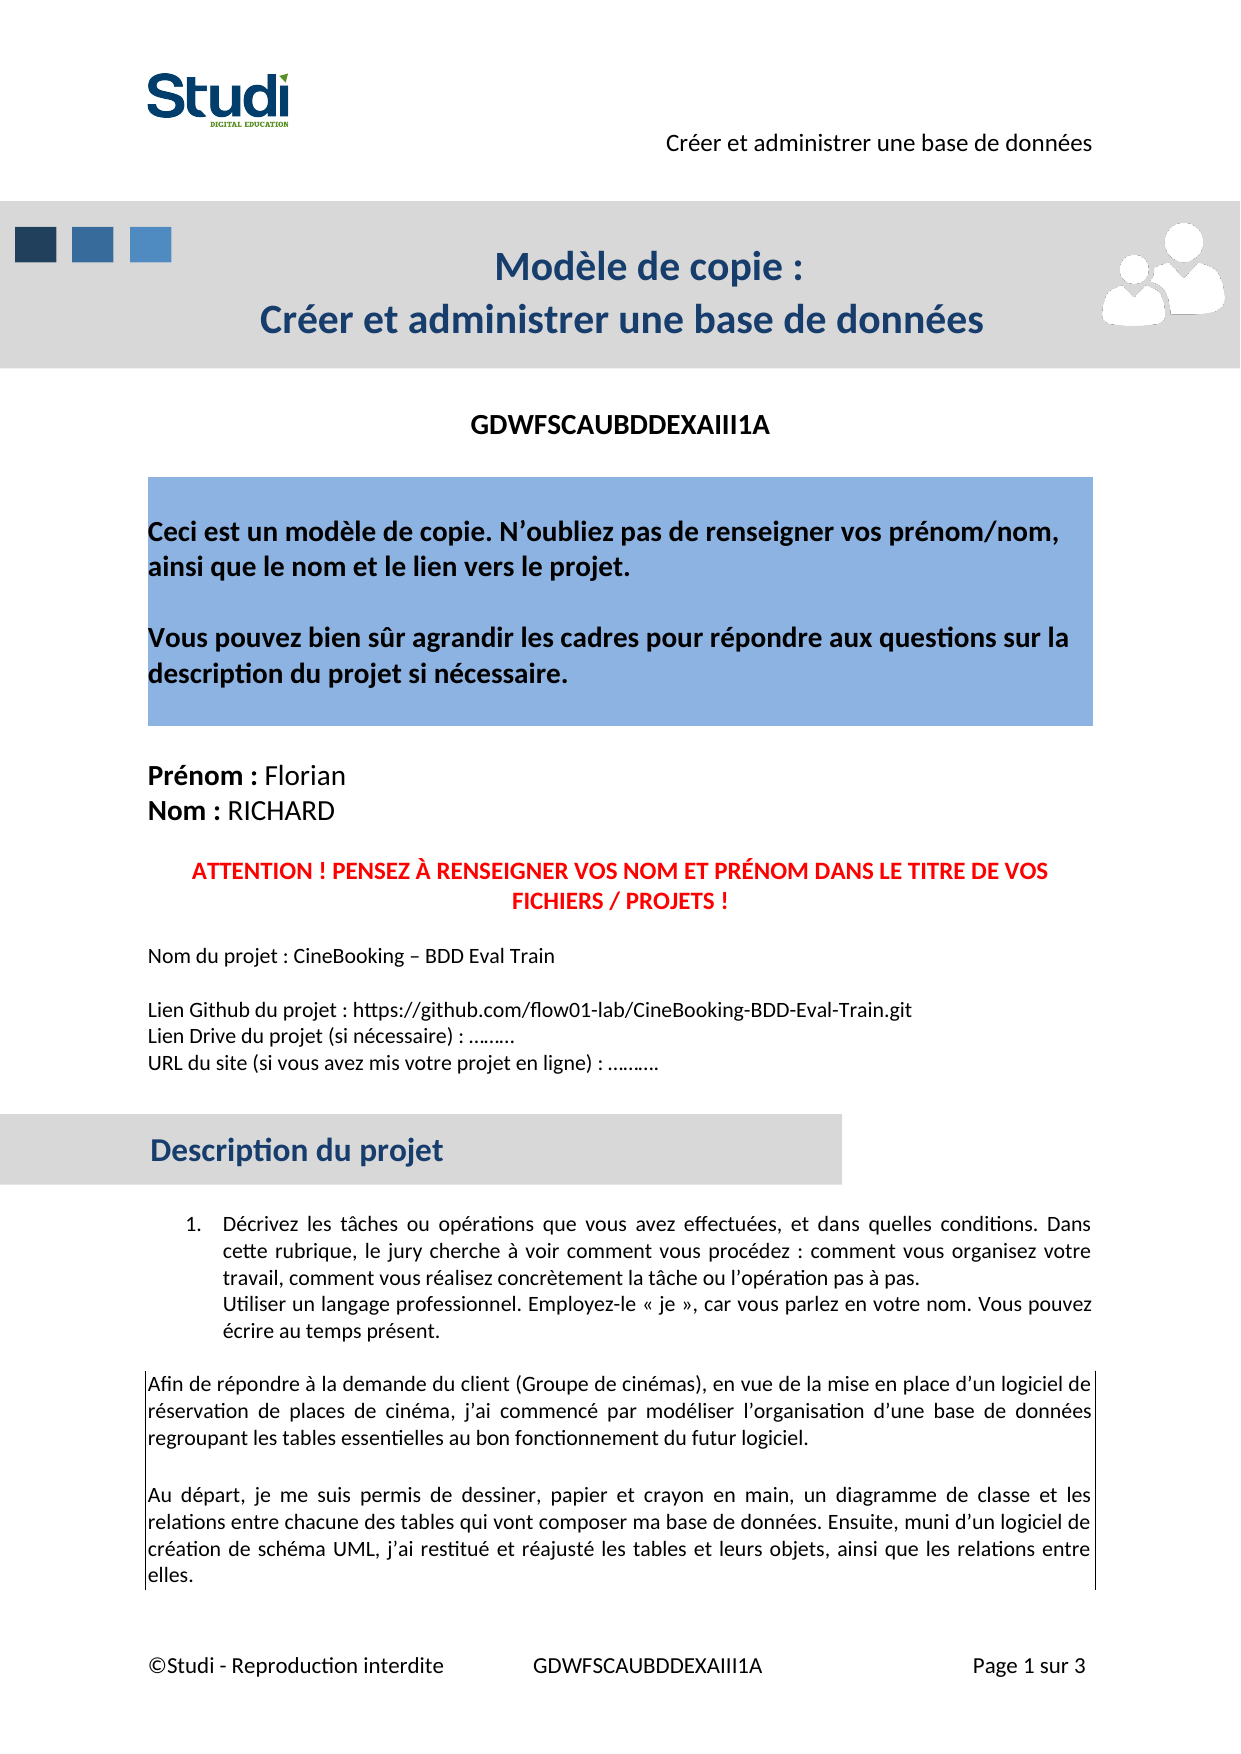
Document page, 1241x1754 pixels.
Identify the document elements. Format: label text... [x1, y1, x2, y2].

text Afin de répondre à la demande du client (Groupe de cinémas), en vue de la mise en place d’un logiciel de réservation de places de cinéma, j’ai commencé par modéliser l’organisation d’une base de données regroupant les tables essentielles au bon fonctionnement du futur logiciel. [146, 1371, 1095, 1453]
picture [147, 73, 289, 127]
text Au départ, je me suis permis de dessiner, papier et crayon en main, un diagramme de classe et les relations entre chacune des tables qui vont composer ma base de données. Ensuite, muni d’un logiciel de création de schéma UML, j’ai restitué et réajusté les tables et leurs objets, ainsi que les relations entre elles. [146, 1481, 1095, 1590]
list Décrivez les tâches ou opérations que vous avez effectuées, et dans quelles conditions. Dans cette rubrique, le jury cherche à voir comment vous procédez : comment vous organisez votre travail, comment vous réalisez concrètement la tâche ou l’opération pas à pas. [185, 1211, 1093, 1291]
text Lien Github du projet : https://github.com/flow01-lab/CineBooking-BDD-Eval-Train.git [148, 996, 1093, 1022]
text Ceci est un modèle de copie. N’oubliez pas de renseigner vos prénom/nom, ainsi que le nom et le lien vers le projet. [148, 513, 1093, 584]
text ATTENTION ! PENSEZ À RENSEIGNER VOS NOM ET PRÉNOM DANS LE TITRE DE VOS FICHIERS / PROJETS ! [148, 855, 1093, 916]
picture [1092, 208, 1234, 340]
text Nom : RICHARD [148, 792, 1093, 828]
text Nom du projet : CineBooking – BDD Eval Train [148, 942, 1093, 969]
text Utiliser un langage professionnel. Employez-le « je », car vous parlez en votre nom. Vous pouvez écrire au temps présent. [223, 1291, 1093, 1344]
text GDWFSCAUBDDEXAIII1A [148, 406, 1093, 441]
text URL du site (si vous avez mis votre projet en ligne) : ………. [148, 1049, 1093, 1076]
text Lien Drive du projet (si nécessaire) : ……… [148, 1022, 1093, 1049]
text Prénom : Florian [148, 757, 1093, 792]
text Vous pouvez bien sûr agrandir les cadres pour répondre aux questions sur la description du projet si nécessaire. [148, 619, 1093, 691]
